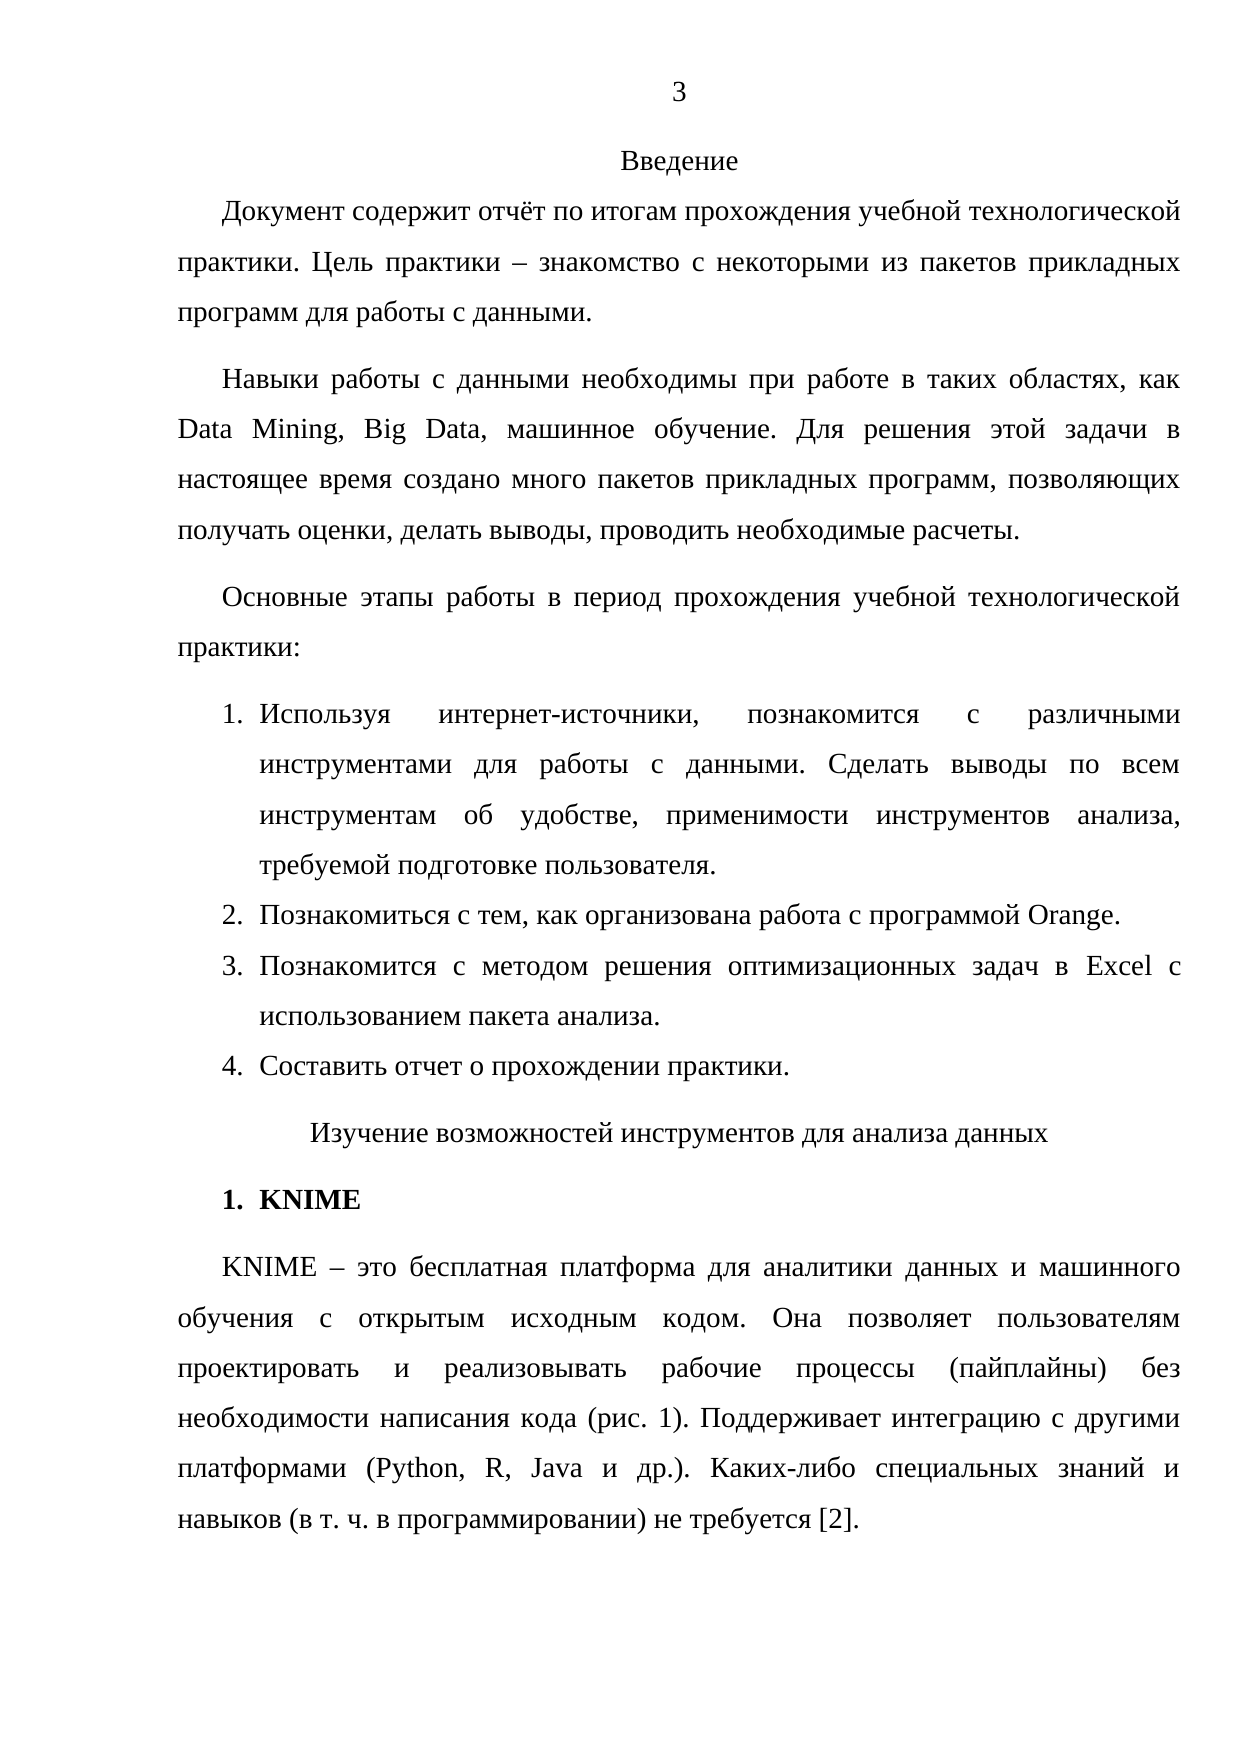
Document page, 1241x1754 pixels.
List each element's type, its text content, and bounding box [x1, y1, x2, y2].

list Познакомиться с тем, как организована работа с программой Orange. [222, 897, 1181, 931]
text Основные этапы работы в период прохождения учебной технологической практики: [177, 579, 1181, 663]
list Используя интернет-источники, познакомится с различными инструментами для работы с данными. Сделать выводы по всем инструментам об удобстве, применимости инструментов анализа, требуемой подготовке пользователя. [222, 696, 1181, 881]
text Изучение возможностей инструментов для анализа данных [177, 1115, 1181, 1149]
list Познакомится с методом решения оптимизационных задач в Excel с использованием пакета анализа. [222, 948, 1181, 1032]
text KNIME – это бесплатная платформа для аналитики данных и машинного обучения с открытым исходным кодом. Она позволяет пользователям проектировать и реализовывать рабочие процессы (пайплайны) без необходимости написания кода (рис. 1). Поддерживает интеграцию с другими платформами (Python, R, Java и др.). Каких-либо специальных знаний и навыков (в т. ч. в программировании) не требуется [2]. [177, 1249, 1181, 1534]
list Составить отчет о прохождении практики. [222, 1048, 1181, 1082]
list KNIME [222, 1182, 1181, 1216]
text Навыки работы с данными необходимы при работе в таких областях, как Data Mining, Big Data, машинное обучение. Для решения этой задачи в настоящее время создано много пакетов прикладных программ, позволяющих получать оценки, делать выводы, проводить необходимые расчеты. [177, 361, 1181, 546]
text Документ содержит отчёт по итогам прохождения учебной технологической практики. Цель практики – знакомство с некоторыми из пакетов прикладных программ для работы с данными. [177, 193, 1181, 328]
subtitle Введение [177, 143, 1181, 177]
